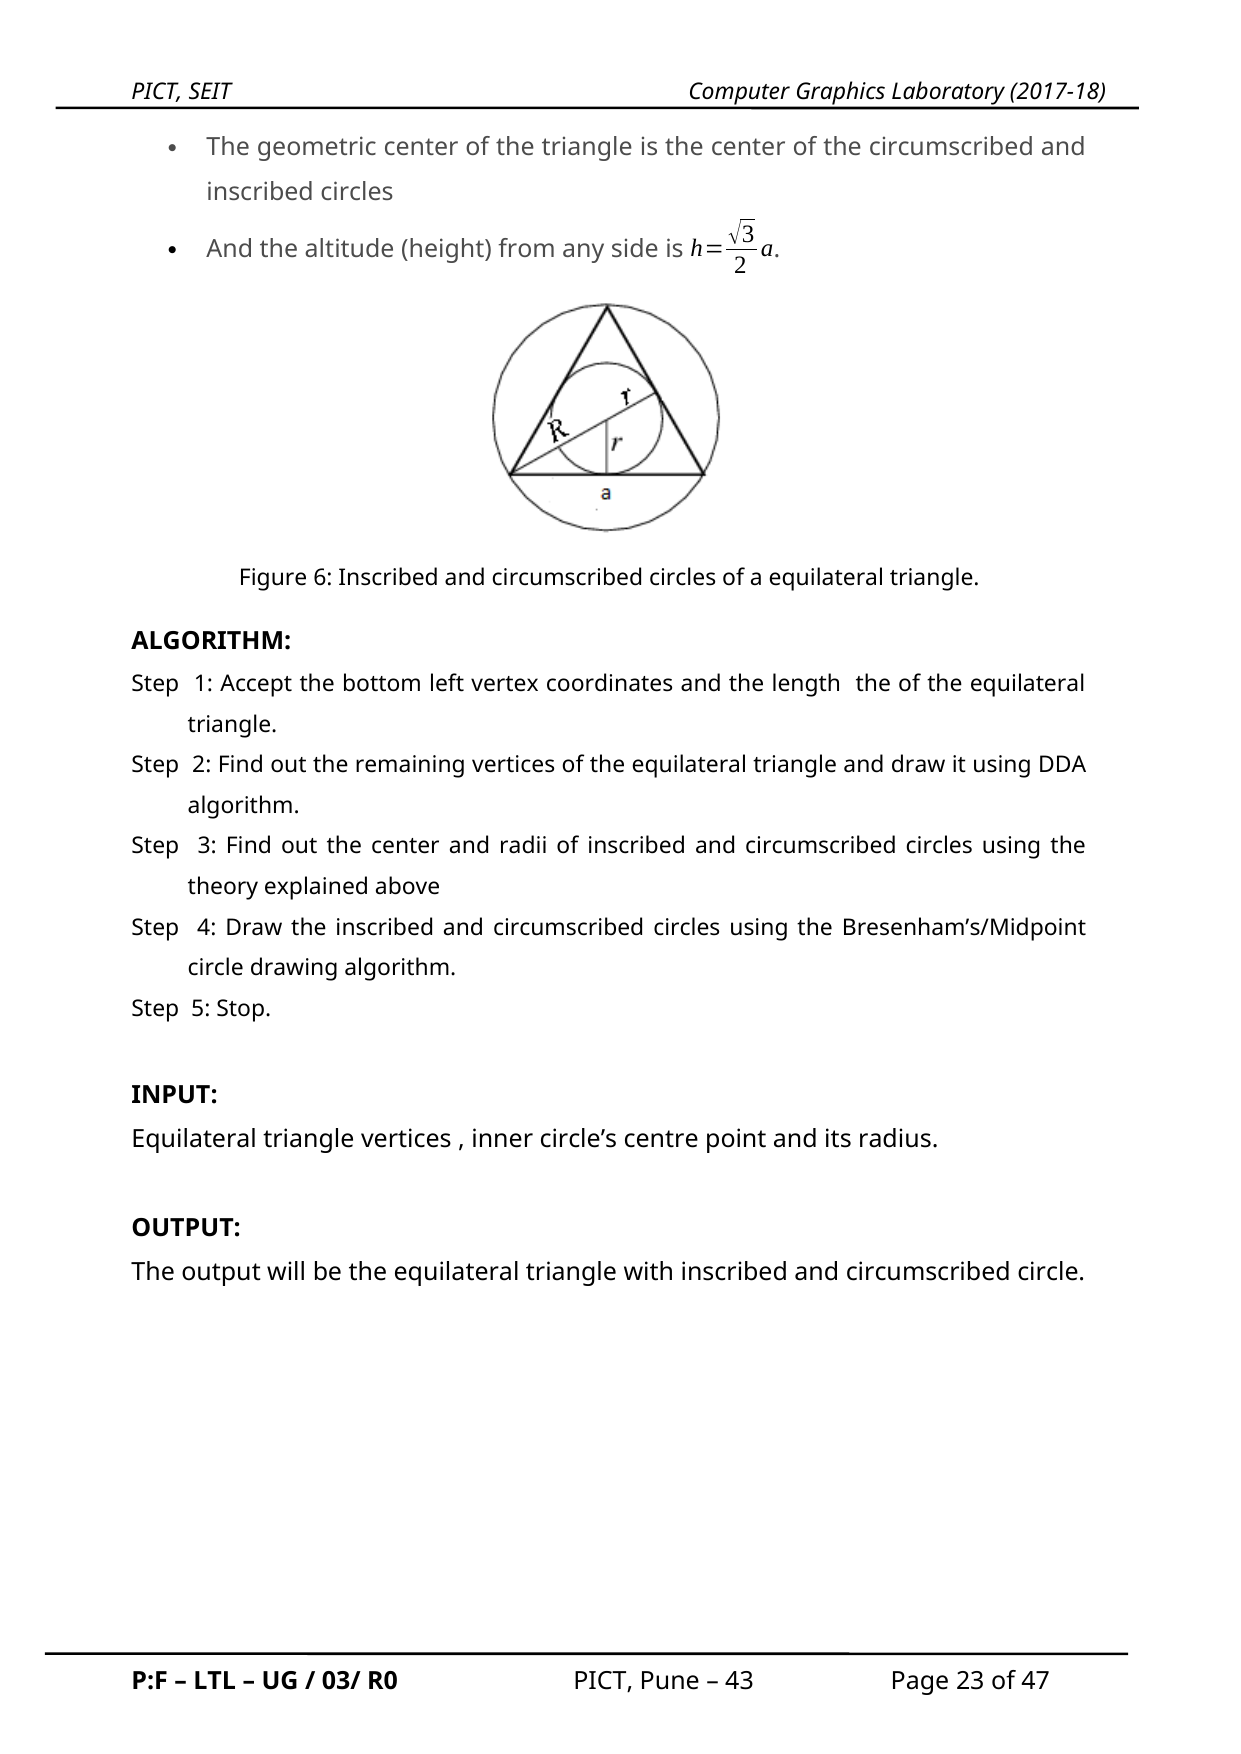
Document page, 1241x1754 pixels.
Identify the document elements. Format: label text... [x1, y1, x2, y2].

text Equilateral triangle vertices , inner circle’s centre point and its radius. [131, 1121, 1087, 1155]
text Step 1: Accept the bottom left vertex coordinates and the length the of the equilateral triangle. [131, 667, 1087, 739]
list And the altitude (height) from any side is h = 3 2 a {\displaystyle h={\frac {\sqrt {3}}{2}}a}. [169, 218, 1087, 279]
list Figure 6: Inscribed and circumscribed circles of a equilateral triangle. [131, 561, 1087, 592]
text Step 2: Find out the remaining vertices of the equilateral triangle and draw it using DDA algorithm. [131, 748, 1087, 820]
picture [466, 288, 753, 553]
text OUTPUT: [131, 1210, 1087, 1244]
list The geometric center of the triangle is the center of the circumscribed and inscribed circles [169, 129, 1087, 207]
text Step 3: Find out the center and radii of inscribed and circumscribed circles using the theory explained above [131, 829, 1087, 901]
text Step 4: Draw the inscribed and circumscribed circles using the Bresenham’s/Midpoint circle drawing algorithm. [131, 911, 1087, 983]
text INPUT: [131, 1077, 1087, 1111]
text ALGORITHM: [131, 623, 1087, 657]
text Step 5: Stop. [131, 992, 1087, 1023]
text The output will be the equilateral triangle with inscribed and circumscribed circle. [131, 1254, 1087, 1288]
